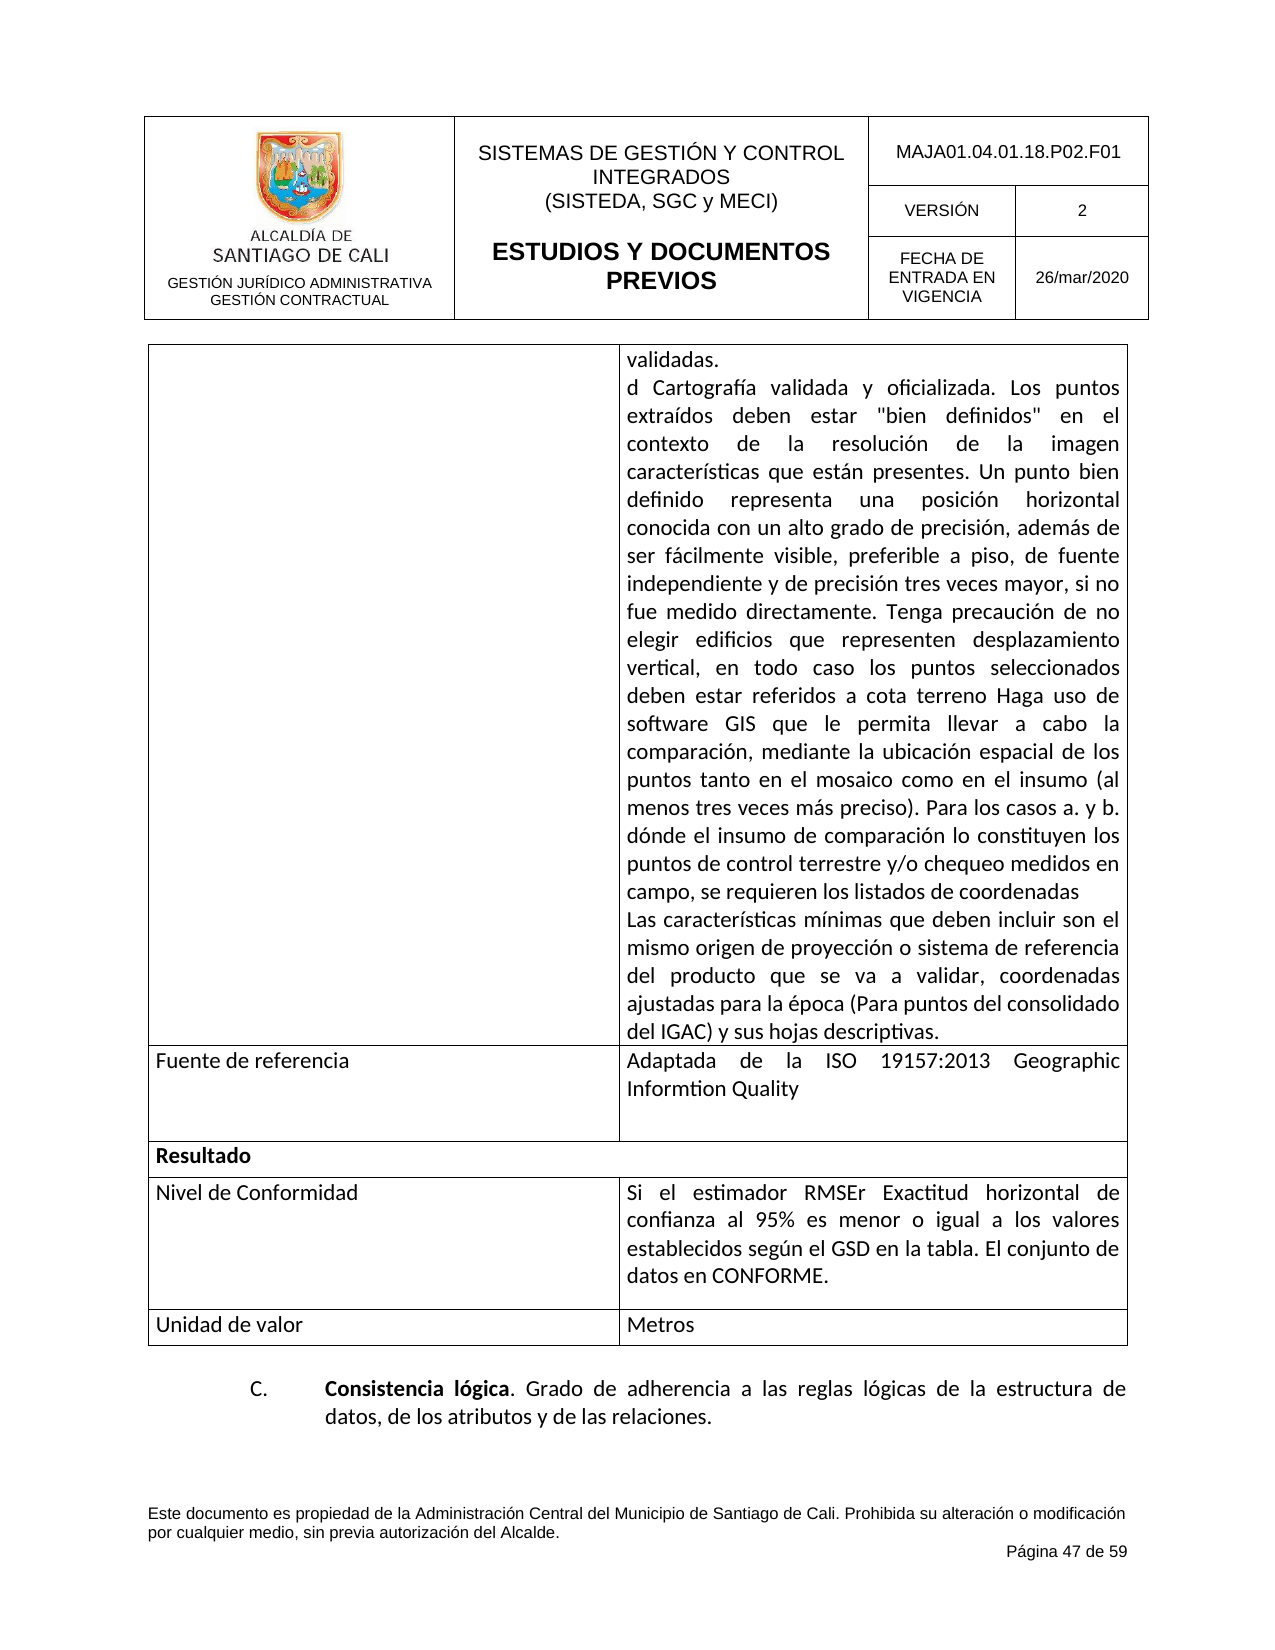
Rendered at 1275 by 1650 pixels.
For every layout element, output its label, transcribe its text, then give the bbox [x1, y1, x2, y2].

table_cell Unidad de valor [149, 1310, 619, 1345]
table_cell Resultado [149, 1142, 1127, 1177]
table_cell Si el estimador RMSEr Exactitud horizontal de confianza al 95% es menor o igual a los valores establecidos según el GSD en la tabla. El conjunto de datos en CONFORME. [620, 1178, 1127, 1309]
table_cell Nivel de Conformidad [149, 1178, 619, 1309]
table_cell Adaptada de la ISO 19157:2013 Geographic Informtion Quality [620, 1046, 1127, 1141]
picture [211, 127, 389, 264]
list Consistencia lógica. Grado de adherencia a las reglas lógicas de la estructura de datos, de los atributos y de las relaciones. [250, 1374, 1127, 1430]
table_cell Fuente de referencia [149, 1046, 619, 1141]
table_cell Metros [620, 1310, 1127, 1345]
